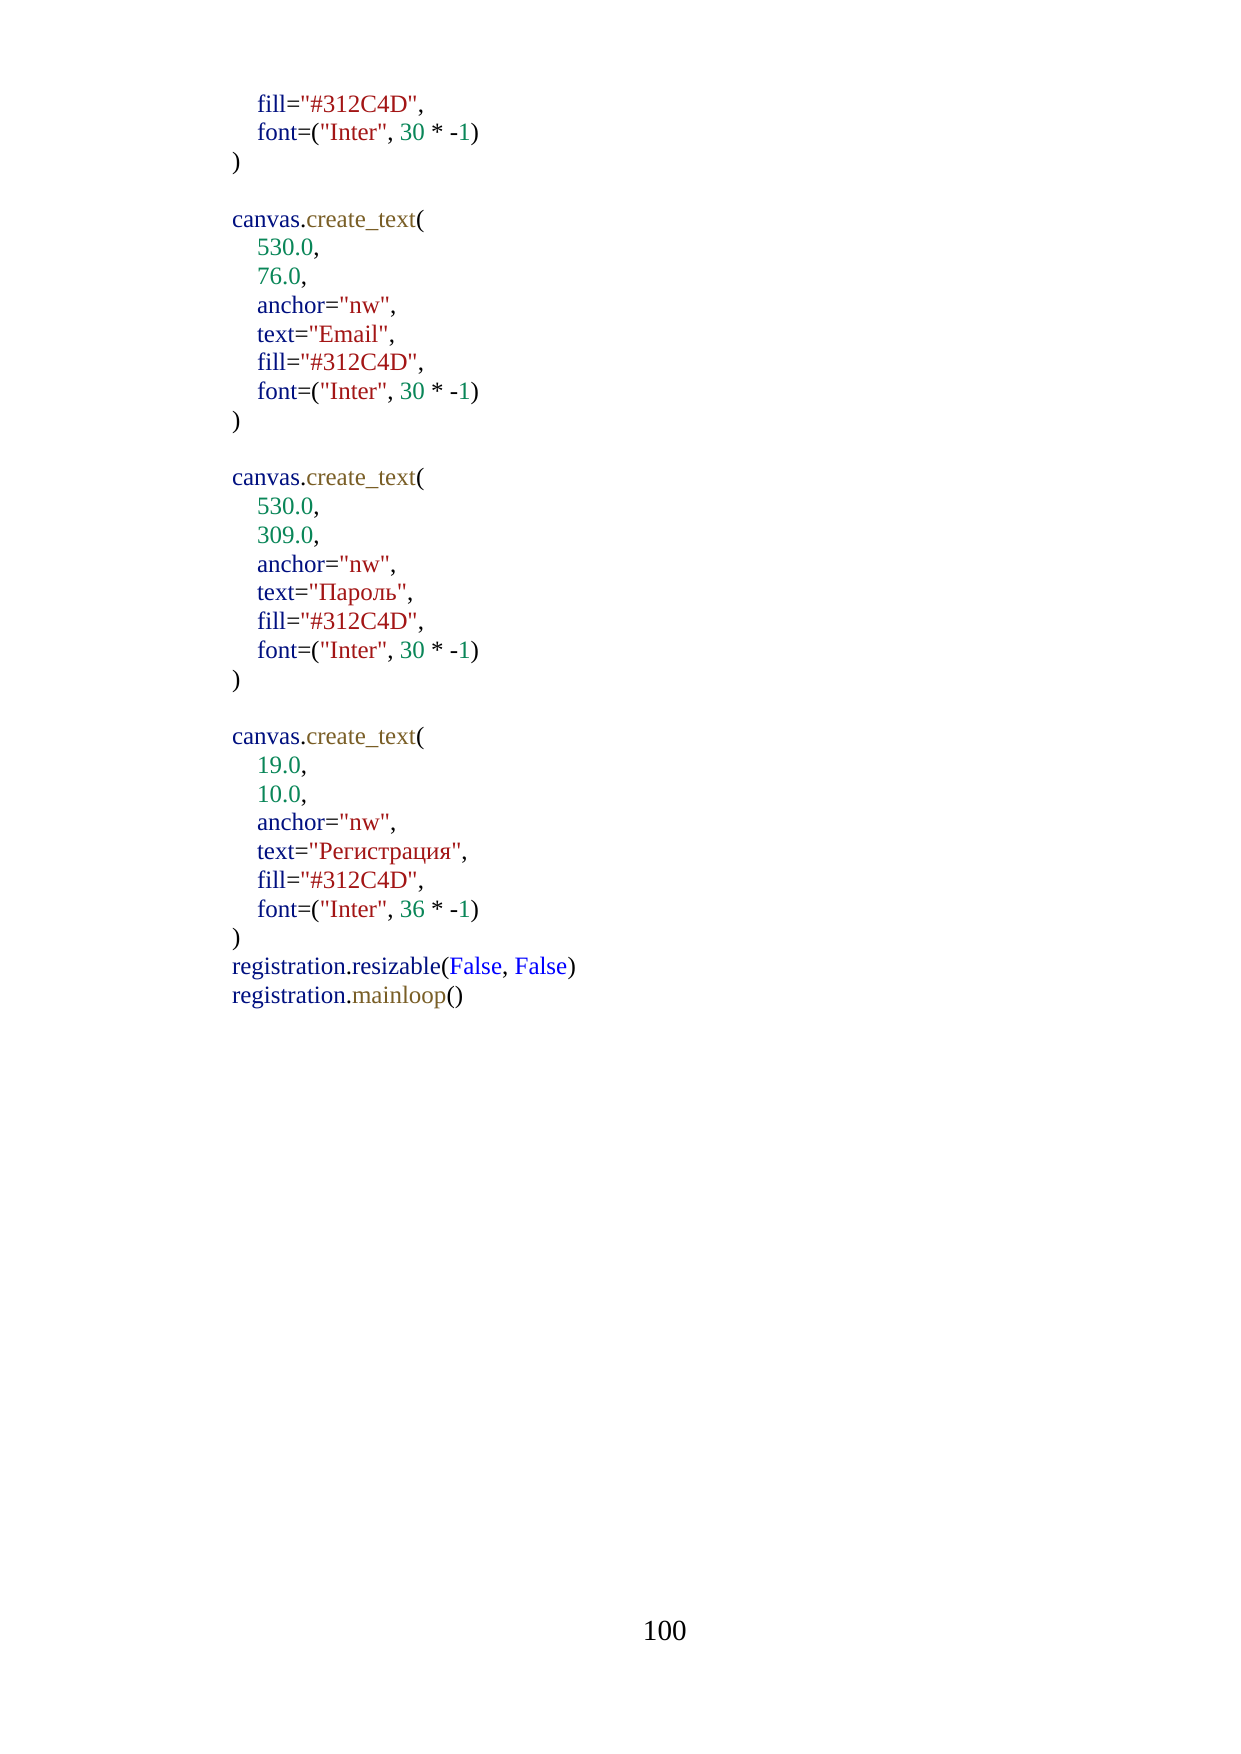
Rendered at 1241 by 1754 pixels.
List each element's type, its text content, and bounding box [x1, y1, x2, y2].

text font=("Inter", 30 * -1) [207, 376, 1122, 405]
text registration.mainloop() [207, 980, 1122, 1009]
text fill="#312C4D", [207, 347, 1122, 376]
text ) [207, 664, 1122, 692]
text font=("Inter", 30 * -1) [207, 117, 1122, 146]
text ) [207, 146, 1122, 175]
text 10.0, [207, 779, 1122, 807]
text 309.0, [207, 520, 1122, 549]
text text="Регистрация", [207, 836, 1122, 865]
text fill="#312C4D", [207, 865, 1122, 894]
text registration.resizable(False, False) [207, 951, 1122, 980]
text canvas.create_text( [207, 462, 1122, 491]
text anchor="nw", [207, 290, 1122, 319]
text 76.0, [207, 261, 1122, 290]
text font=("Inter", 36 * -1) [207, 894, 1122, 922]
text fill="#312C4D", [207, 606, 1122, 635]
text 19.0, [207, 750, 1122, 779]
text anchor="nw", [207, 549, 1122, 577]
text anchor="nw", [207, 807, 1122, 836]
text font=("Inter", 30 * -1) [207, 635, 1122, 664]
text text="Email", [207, 319, 1122, 347]
text canvas.create_text( [207, 204, 1122, 232]
text 530.0, [207, 232, 1122, 261]
text ) [207, 405, 1122, 434]
text ) [207, 922, 1122, 951]
text 530.0, [207, 491, 1122, 520]
text fill="#312C4D", [207, 89, 1122, 117]
text canvas.create_text( [207, 721, 1122, 750]
text text="Пароль", [207, 577, 1122, 606]
